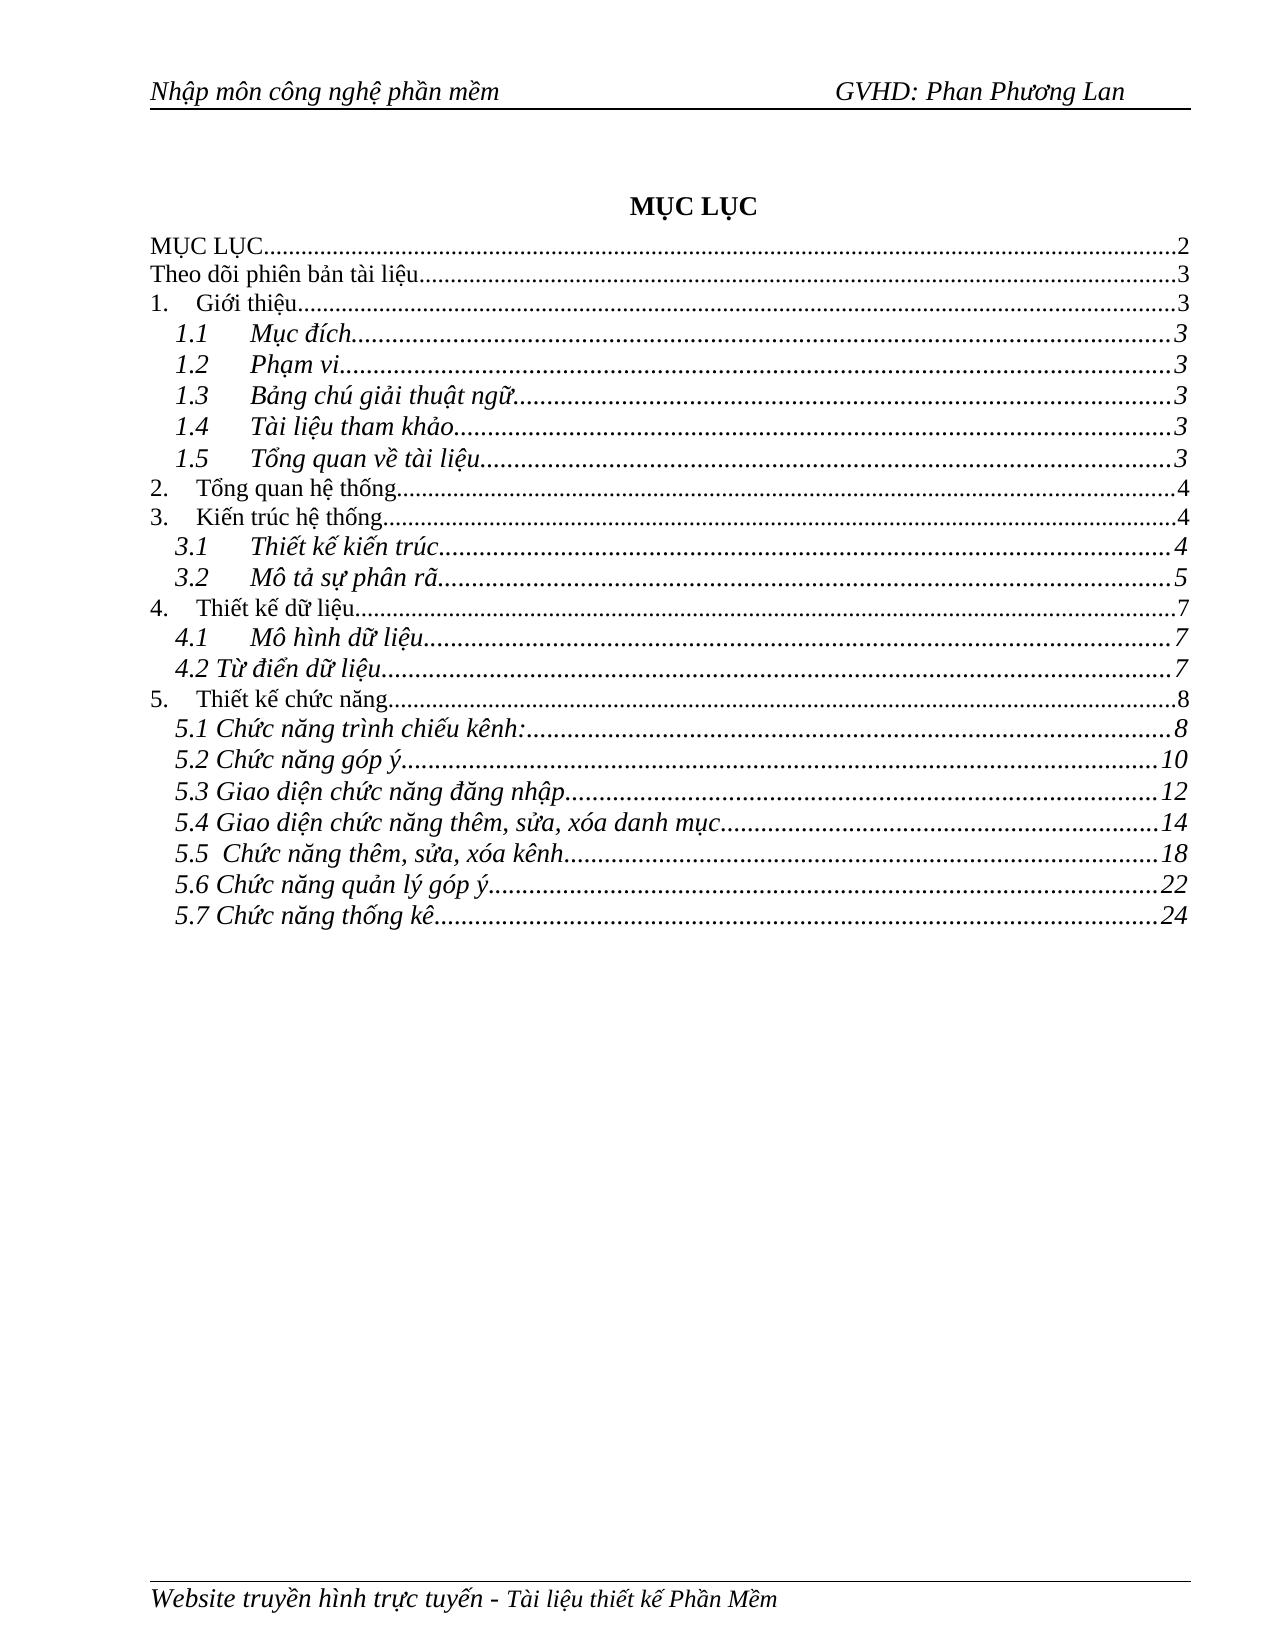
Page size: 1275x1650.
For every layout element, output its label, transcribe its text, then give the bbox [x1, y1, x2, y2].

text 1.4 Tài liệu tham khảo 3 [175, 411, 1191, 442]
text 4.1 Mô hình dữ liệu 7 [175, 621, 1191, 652]
text MỤC LỤC 2 [150, 231, 1191, 259]
text 4.2 Từ điển dữ liệu 7 [175, 652, 1191, 684]
text 1.1 Mục đích 3 [175, 317, 1191, 348]
text 1.3 Bảng chú giải thuật ngữ 3 [175, 379, 1191, 411]
text 5.6 Chức năng quản lý góp ý 22 [175, 868, 1191, 899]
text 5.1 Chức năng trình chiếu kênh: 8 [175, 712, 1191, 743]
text Theo dõi phiên bản tài liệu 3 [150, 259, 1191, 288]
text 1.5 Tổng quan về tài liệu 3 [175, 442, 1191, 473]
text 2. Tổng quan hệ thống 4 [150, 473, 1191, 502]
text 3. Kiến trúc hệ thống 4 [150, 502, 1191, 530]
text 1.2 Phạm vi 3 [175, 348, 1191, 379]
text 3.2 Mô tả sự phân rã 5 [175, 561, 1191, 593]
text 5.2 Chức năng góp ý 10 [175, 743, 1191, 775]
text 4. Thiết kế dữ liệu 7 [150, 593, 1191, 621]
text 5.4 Giao diện chức năng thêm, sửa, xóa danh mục 14 [175, 806, 1191, 837]
text MỤC LỤC [150, 190, 1191, 222]
text 5.5 Chức năng thêm, sửa, xóa kênh 18 [175, 837, 1191, 868]
text 5. Thiết kế chức năng 8 [150, 684, 1191, 712]
text 5.7 Chức năng thống kê 24 [175, 899, 1191, 930]
text 1. Giới thiệu 3 [150, 288, 1191, 317]
text 5.3 Giao diện chức năng đăng nhập 12 [175, 775, 1191, 806]
text 3.1 Thiết kế kiến trúc 4 [175, 530, 1191, 561]
